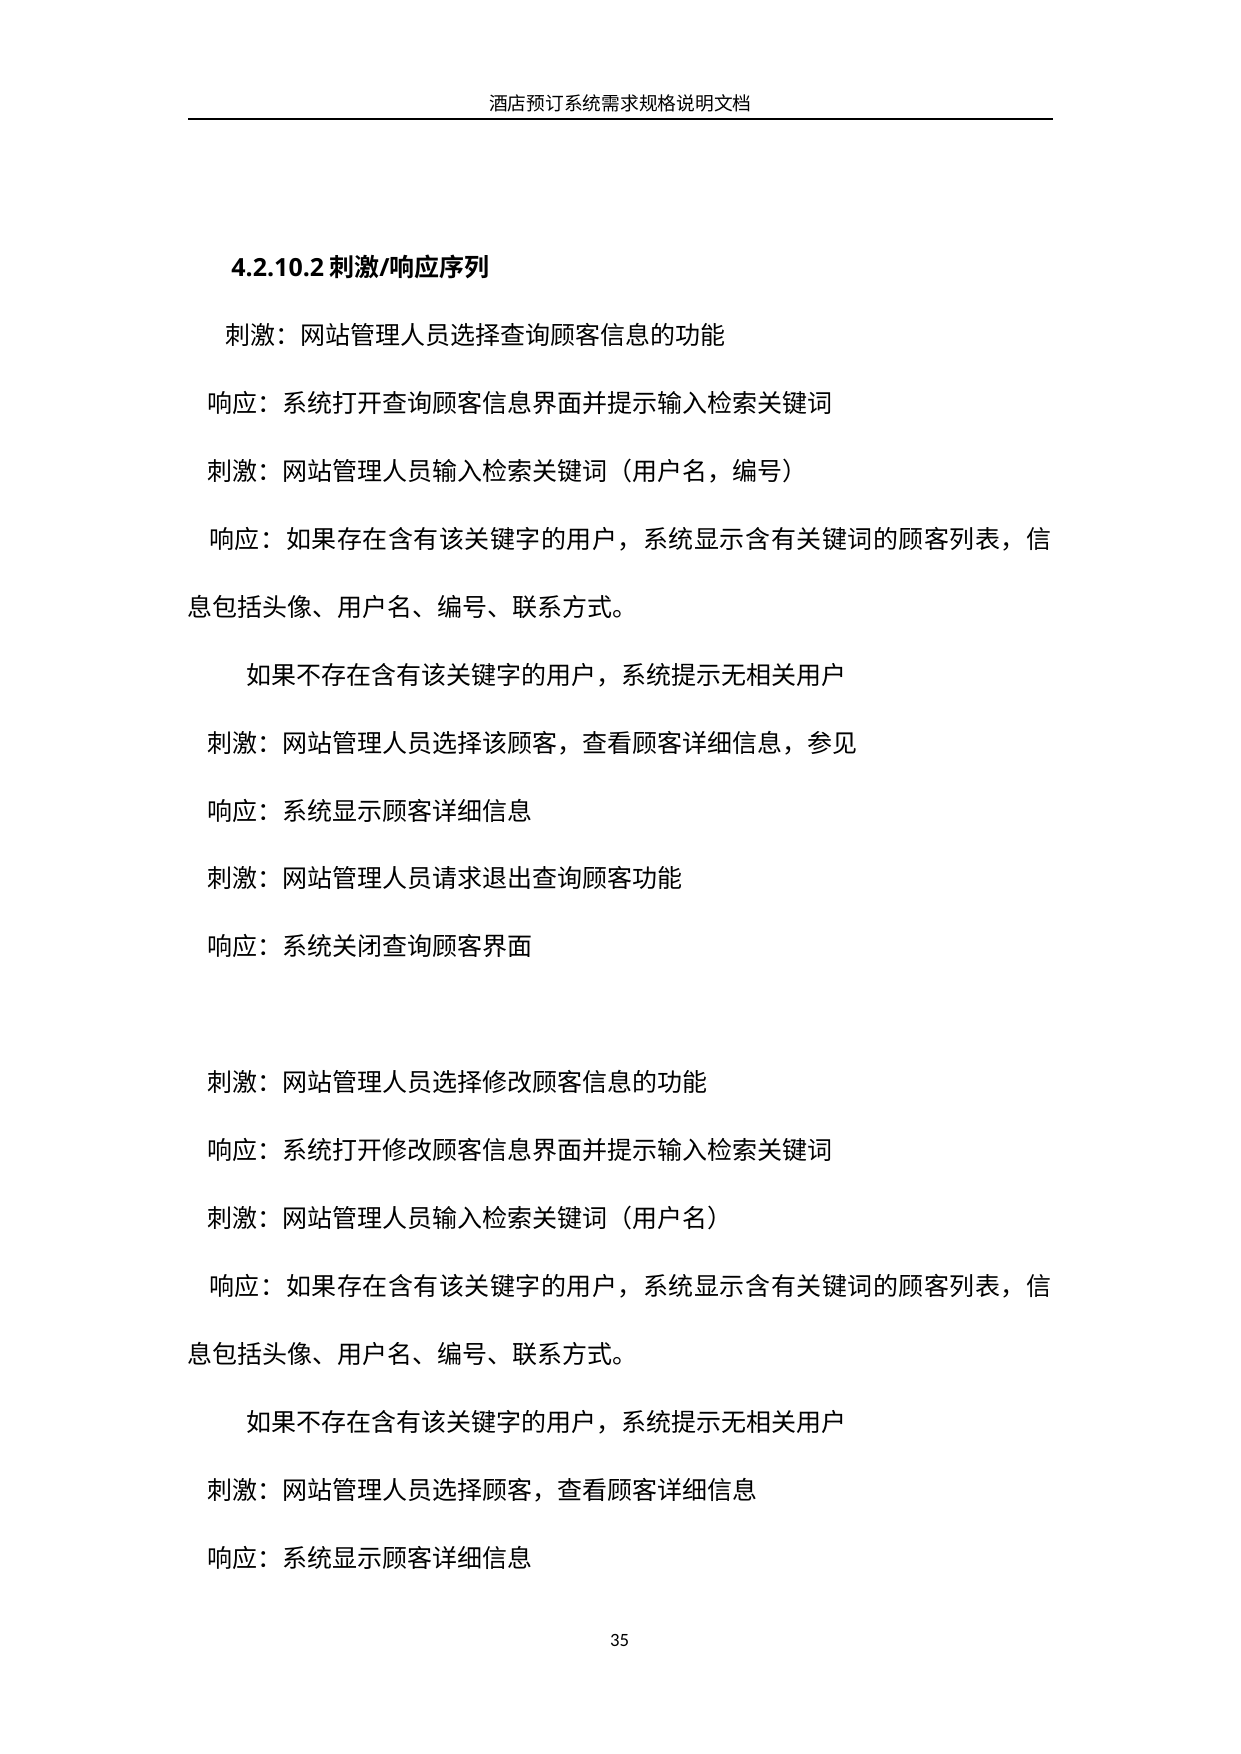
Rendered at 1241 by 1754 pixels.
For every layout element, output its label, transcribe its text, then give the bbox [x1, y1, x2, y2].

text 响应：如果存在含有该关键字的用户，系统显示含有关键词的顾客列表，信息包括头像、用户名、编号、联系方式。 [187, 503, 1053, 639]
text 刺激：网站管理人员选择该顾客，查看顾客详细信息，参见 [187, 707, 1053, 775]
text 如果不存在含有该关键字的用户，系统提示无相关用户 [187, 639, 1053, 707]
text 刺激：网站管理人员输入检索关键词（用户名，编号） [187, 436, 1053, 503]
text 4.2.10.2刺激/响应序列 [187, 232, 1053, 300]
text 响应：系统打开查询顾客信息界面并提示输入检索关键词 [187, 368, 1053, 436]
text 刺激：网站管理人员选择修改顾客信息的功能 [187, 1047, 1053, 1115]
text 刺激：网站管理人员请求退出查询顾客功能 [187, 843, 1053, 911]
text 刺激：网站管理人员选择顾客，查看顾客详细信息 [187, 1454, 1053, 1522]
text 刺激：网站管理人员输入检索关键词（用户名） [187, 1183, 1053, 1251]
text 响应：如果存在含有该关键字的用户，系统显示含有关键词的顾客列表，信息包括头像、用户名、编号、联系方式。 [187, 1251, 1053, 1386]
text 刺激：网站管理人员选择查询顾客信息的功能 [225, 300, 1053, 368]
text 如果不存在含有该关键字的用户，系统提示无相关用户 [187, 1386, 1053, 1454]
text 响应：系统关闭查询顾客界面 [187, 911, 1053, 979]
text 响应：系统显示顾客详细信息 [187, 1522, 1053, 1590]
text 响应：系统显示顾客详细信息 [187, 775, 1053, 843]
text 响应：系统打开修改顾客信息界面并提示输入检索关键词 [187, 1115, 1053, 1183]
